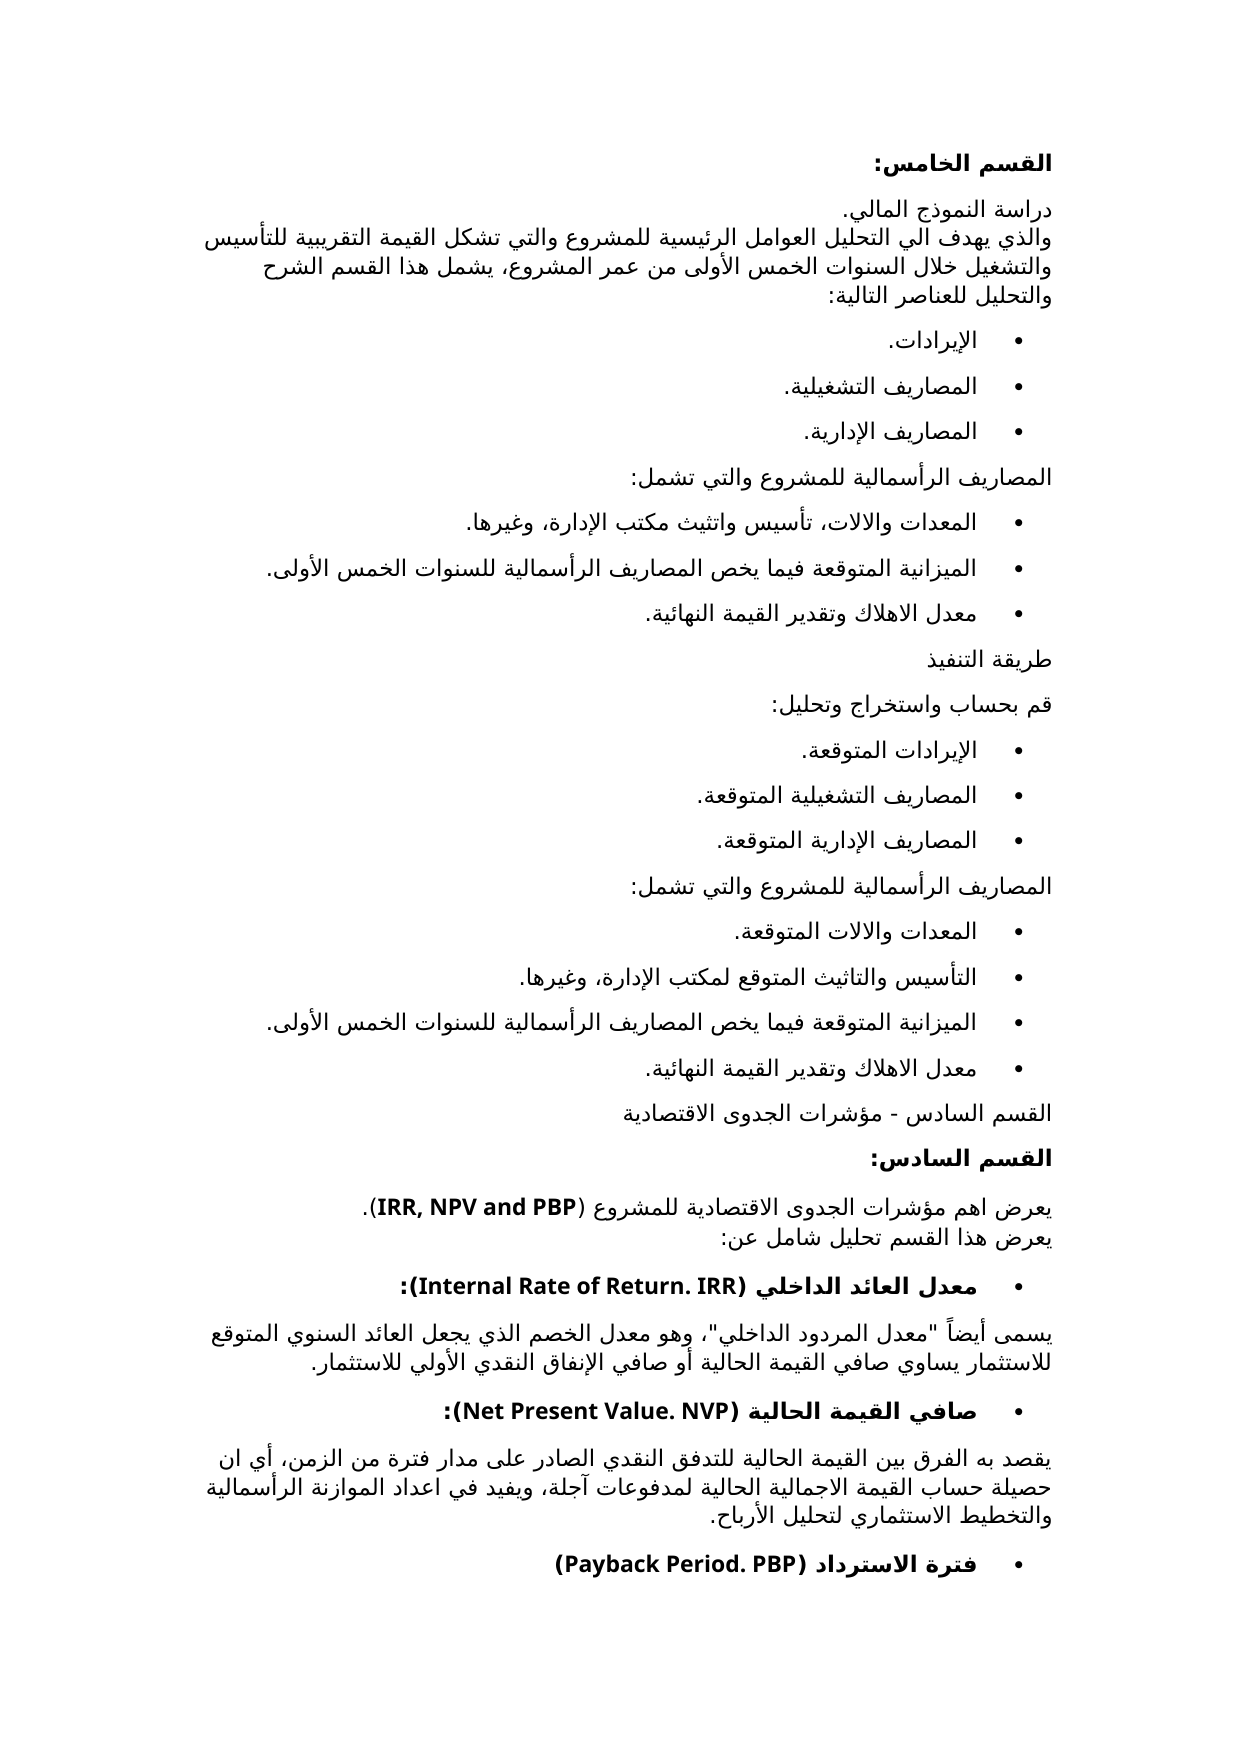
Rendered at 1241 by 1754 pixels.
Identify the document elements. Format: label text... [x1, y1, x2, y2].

text طريقة التنفيذ [187, 646, 1053, 673]
list المصاريف التشغيلية. [187, 373, 1015, 400]
text دراسة النموذج المالي. والذي يهدف الي التحليل العوامل الرئيسية للمشروع والتي تشكل القيمة التقريبية للتأسيس والتشغيل خلال السنوات الخمس الأولى من عمر المشروع، يشمل هذا القسم الشرح والتحليل للعناصر التالية: [187, 196, 1053, 309]
list صافي القيمة الحالية (Net Present Value. NVP): [187, 1394, 1015, 1426]
list الميزانية المتوقعة فيما يخص المصاريف الرأسمالية للسنوات الخمس الأولى. [187, 555, 1015, 581]
list المصاريف التشغيلية المتوقعة. [187, 782, 1015, 809]
text قم بحساب واستخراج وتحليل: [187, 691, 1053, 718]
list معدل الاهلاك وتقدير القيمة النهائية. [187, 600, 1015, 627]
text يعرض اهم مؤشرات الجدوى الاقتصادية للمشروع (IRR, NPV and PBP). يعرض هذا القسم تحليل شامل عن: [187, 1191, 1053, 1251]
list المعدات والالات، تأسيس واتثيث مكتب الإدارة، وغيرها. [187, 509, 1015, 536]
list معدل الاهلاك وتقدير القيمة النهائية. [187, 1055, 1015, 1081]
list الإيرادات. [187, 328, 1015, 354]
text يقصد به الفرق بين القيمة الحالية للتدفق النقدي الصادر على مدار فترة من الزمن، أي ان حصيلة حساب القيمة الاجمالية الحالية لمدفوعات آجلة، ويفيد في اعداد الموازنة الرأسمالية والتخطيط الاستثماري لتحليل الأرباح. [187, 1445, 1053, 1529]
list التأسيس والتاثيث المتوقع لمكتب الإدارة، وغيرها. [187, 964, 1015, 991]
list الميزانية المتوقعة فيما يخص المصاريف الرأسمالية للسنوات الخمس الأولى. [187, 1009, 1015, 1036]
list المصاريف الإدارية المتوقعة. [187, 828, 1015, 854]
text القسم الخامس: [187, 150, 1053, 177]
text المصاريف الرأسمالية للمشروع والتي تشمل: [187, 464, 1053, 491]
text القسم السادس: [187, 1146, 1053, 1172]
text المصاريف الرأسمالية للمشروع والتي تشمل: [187, 873, 1053, 900]
list فترة الاسترداد (Payback Period. PBP) [187, 1548, 1015, 1579]
text يسمى أيضاً "معدل المردود الداخلي"، وهو معدل الخصم الذي يجعل العائد السنوي المتوقع للاستثمار يساوي صافي القيمة الحالية أو صافي الإنفاق النقدي الأولي للاستثمار. [187, 1320, 1053, 1376]
list معدل العائد الداخلي (Internal Rate of Return. IRR): [187, 1270, 1015, 1301]
list المعدات والالات المتوقعة. [187, 918, 1015, 945]
text القسم السادس - مؤشرات الجدوى الاقتصادية [187, 1100, 1053, 1127]
list المصاريف الإدارية. [187, 418, 1015, 445]
list الإيرادات المتوقعة. [187, 737, 1015, 763]
